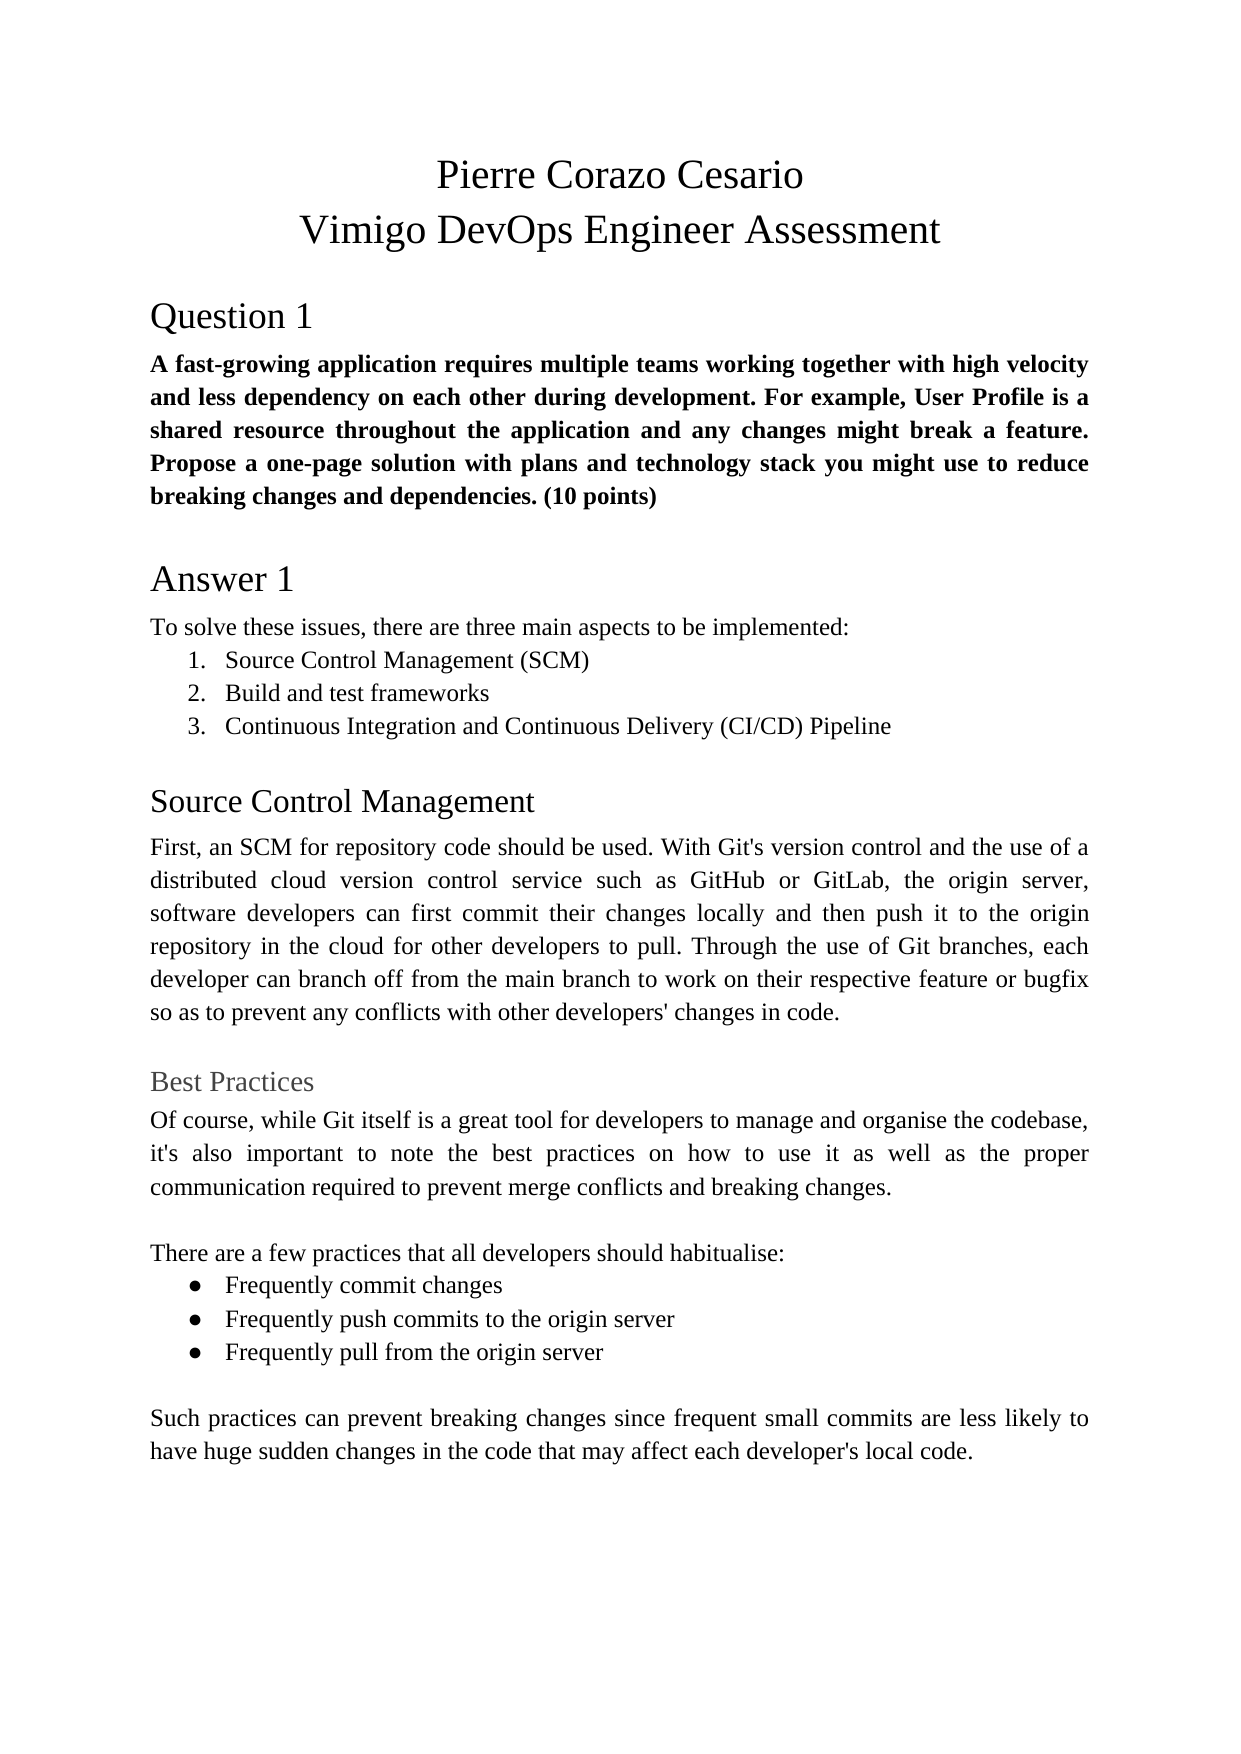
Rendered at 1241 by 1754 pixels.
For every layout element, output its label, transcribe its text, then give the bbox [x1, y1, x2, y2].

text To solve these issues, there are three main aspects to be implemented: [150, 612, 1090, 641]
list Frequently pull from the origin server [187, 1337, 1090, 1365]
list Build and test frameworks [187, 678, 1090, 707]
list Frequently commit changes [187, 1271, 1090, 1299]
subtitle Question 1 [150, 294, 1090, 337]
text Of course, while Git itself is a great tool for developers to manage and organise the codebase, it's also important to note the best practices on how to use it as well as the proper communication required to prevent merge conflicts and breaking changes. [150, 1106, 1090, 1200]
title Pierre Corazo Cesario [150, 150, 1090, 198]
subtitle Answer 1 [150, 556, 1090, 599]
list Continuous Integration and Continuous Delivery (CI/CD) Pipeline [187, 711, 1090, 739]
text Such practices can prevent breaking changes since frequent small commits are less likely to have huge sudden changes in the code that may affect each developer's local code. [150, 1403, 1090, 1464]
title Vimigo DevOps Engineer Assessment [150, 204, 1090, 252]
list Source Control Management (SCM) [187, 645, 1090, 673]
text First, an SCM for repository code should be used. With Git's version control and the use of a distributed cloud version control service such as GitHub or GitLab, the origin server, software developers can first commit their changes locally and then push it to the origin repository in the cloud for other developers to pull. Through the use of Git branches, each developer can branch off from the main branch to work on their respective feature or bugfix so as to prevent any conflicts with other developers' changes in code. [150, 832, 1090, 1026]
subtitle Source Control Management [150, 781, 1090, 820]
text There are a few practices that all developers should habitualise: [150, 1238, 1090, 1266]
text A fast-growing application requires multiple teams working together with high velocity and less dependency on each other during development. For example, User Profile is a shared resource throughout the application and any changes might break a feature. Propose a one-page solution with plans and technology stack you might use to reduce breaking changes and dependencies. (10 points) [150, 349, 1090, 510]
list Frequently push commits to the origin server [187, 1304, 1090, 1332]
subtitle Best Practices [150, 1064, 1090, 1097]
